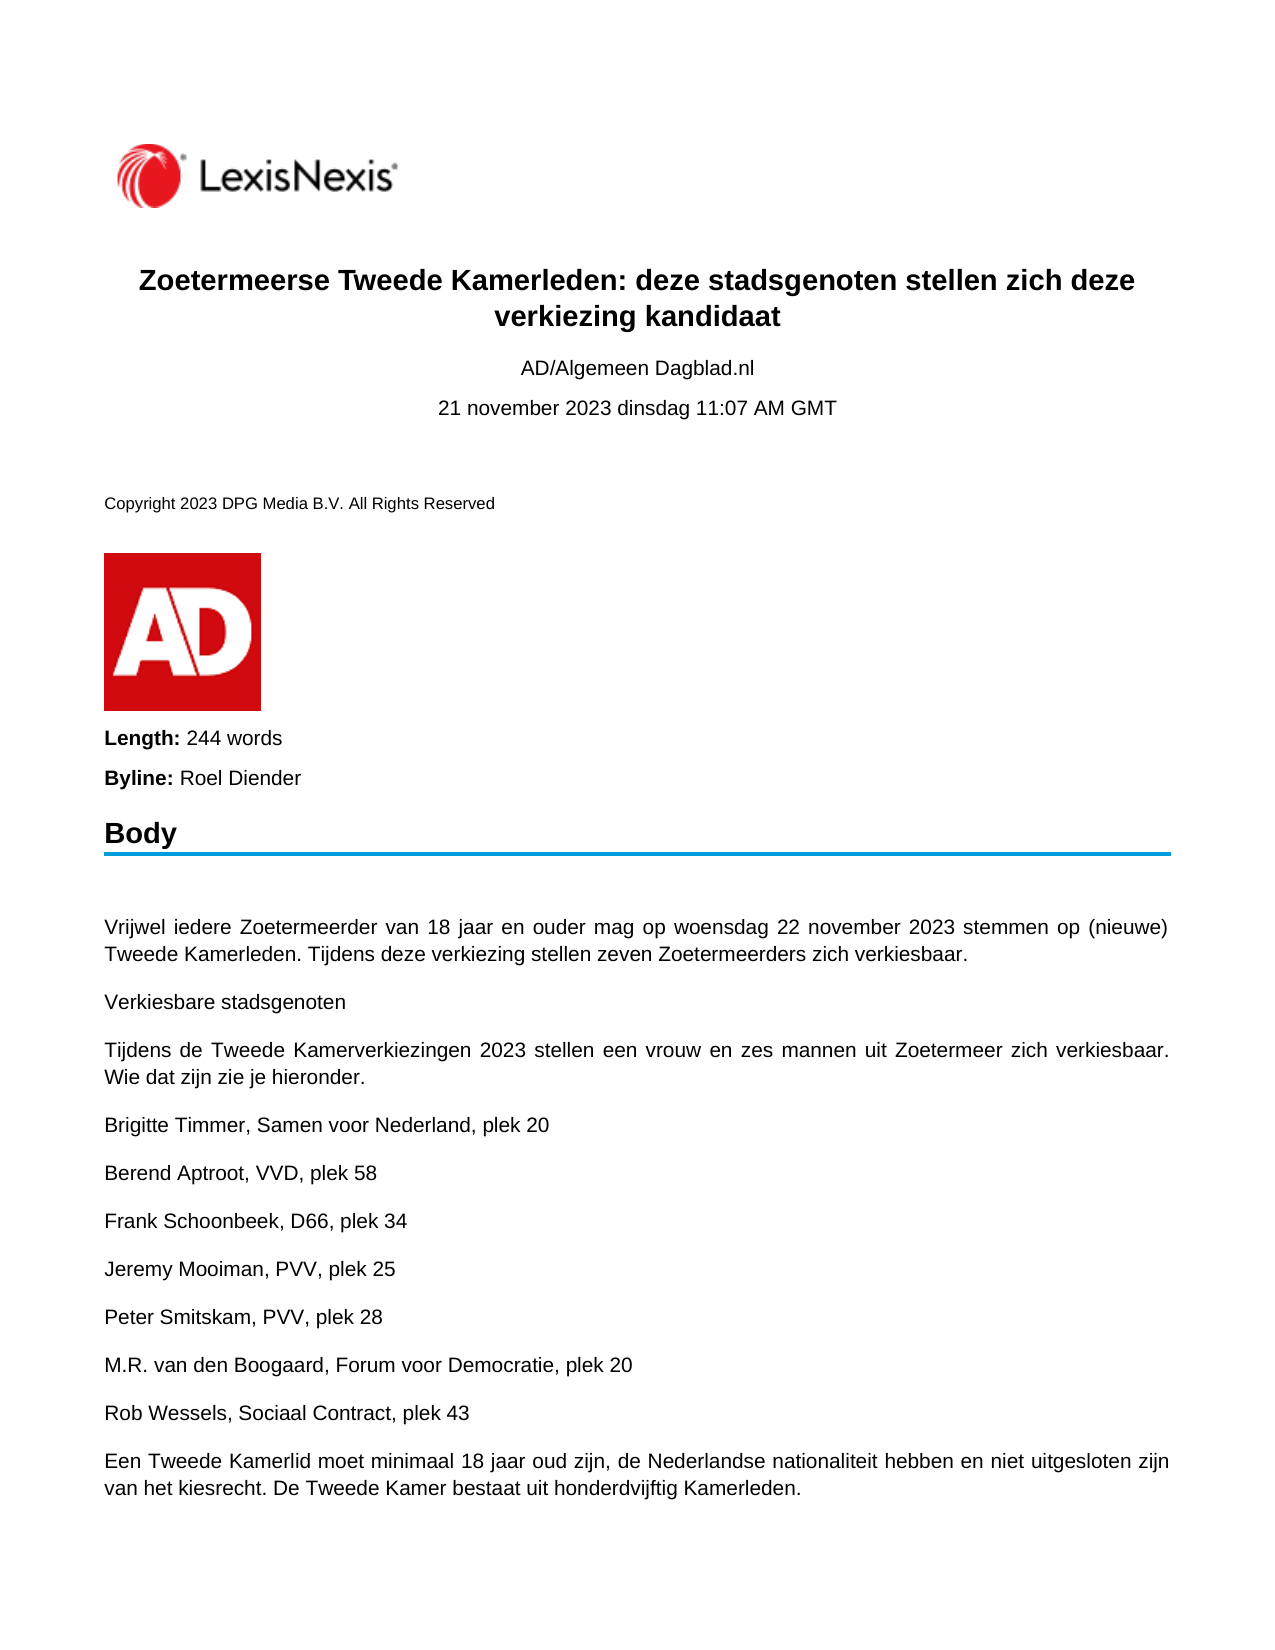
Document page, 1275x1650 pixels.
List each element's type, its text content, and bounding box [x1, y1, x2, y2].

picture [104, 144, 412, 208]
text Berend Aptroot, VVD, plek 58 [104, 1158, 1171, 1185]
text 21 november 2023 dinsdag 11:07 AM GMT [104, 393, 1171, 420]
text Body [104, 814, 1171, 850]
subtitle Zoetermeerse Tweede Kamerleden: deze stadsgenoten stellen zich deze verkiezing kandidaat [104, 261, 1171, 332]
text Byline: Roel Diender [104, 762, 1171, 789]
text Tijdens de Tweede Kamerverkiezingen 2023 stellen een vrouw en zes mannen uit Zoetermeer zich verkiesbaar. Wie dat zijn zie je hieronder. [104, 1035, 1171, 1089]
text Copyright 2023 DPG Media B.V. All Rights Reserved [104, 461, 1171, 513]
text Rob Wessels, Sociaal Contract, plek 43 [104, 1397, 1171, 1424]
text Jeremy Mooiman, PVV, plek 25 [104, 1254, 1171, 1281]
text AD/Algemeen Dagblad.nl [104, 353, 1171, 380]
text Brigitte Timmer, Samen voor Nederland, plek 20 [104, 1110, 1171, 1137]
text M.R. van den Boogaard, Forum voor Democratie, plek 20 [104, 1349, 1171, 1377]
text Een Tweede Kamerlid moet minimaal 18 jaar oud zijn, de Nederlandse nationaliteit hebben en niet uitgesloten zijn van het kiesrecht. De Tweede Kamer bestaat uit honderdvijftig Kamerleden. [104, 1445, 1171, 1499]
text Length: 244 words [104, 723, 1171, 750]
text Vrijwel iedere Zoetermeerder van 18 jaar en ouder mag op woensdag 22 november 2023 stemmen op (nieuwe) Tweede Kamerleden. Tijdens deze verkiezing stellen zeven Zoetermeerders zich verkiesbaar. [104, 912, 1171, 966]
text Verkiesbare stadsgenoten [104, 987, 1171, 1014]
text Frank Schoonbeek, D66, plek 34 [104, 1206, 1171, 1233]
text Peter Smitskam, PVV, plek 28 [104, 1302, 1171, 1329]
picture [104, 553, 261, 711]
